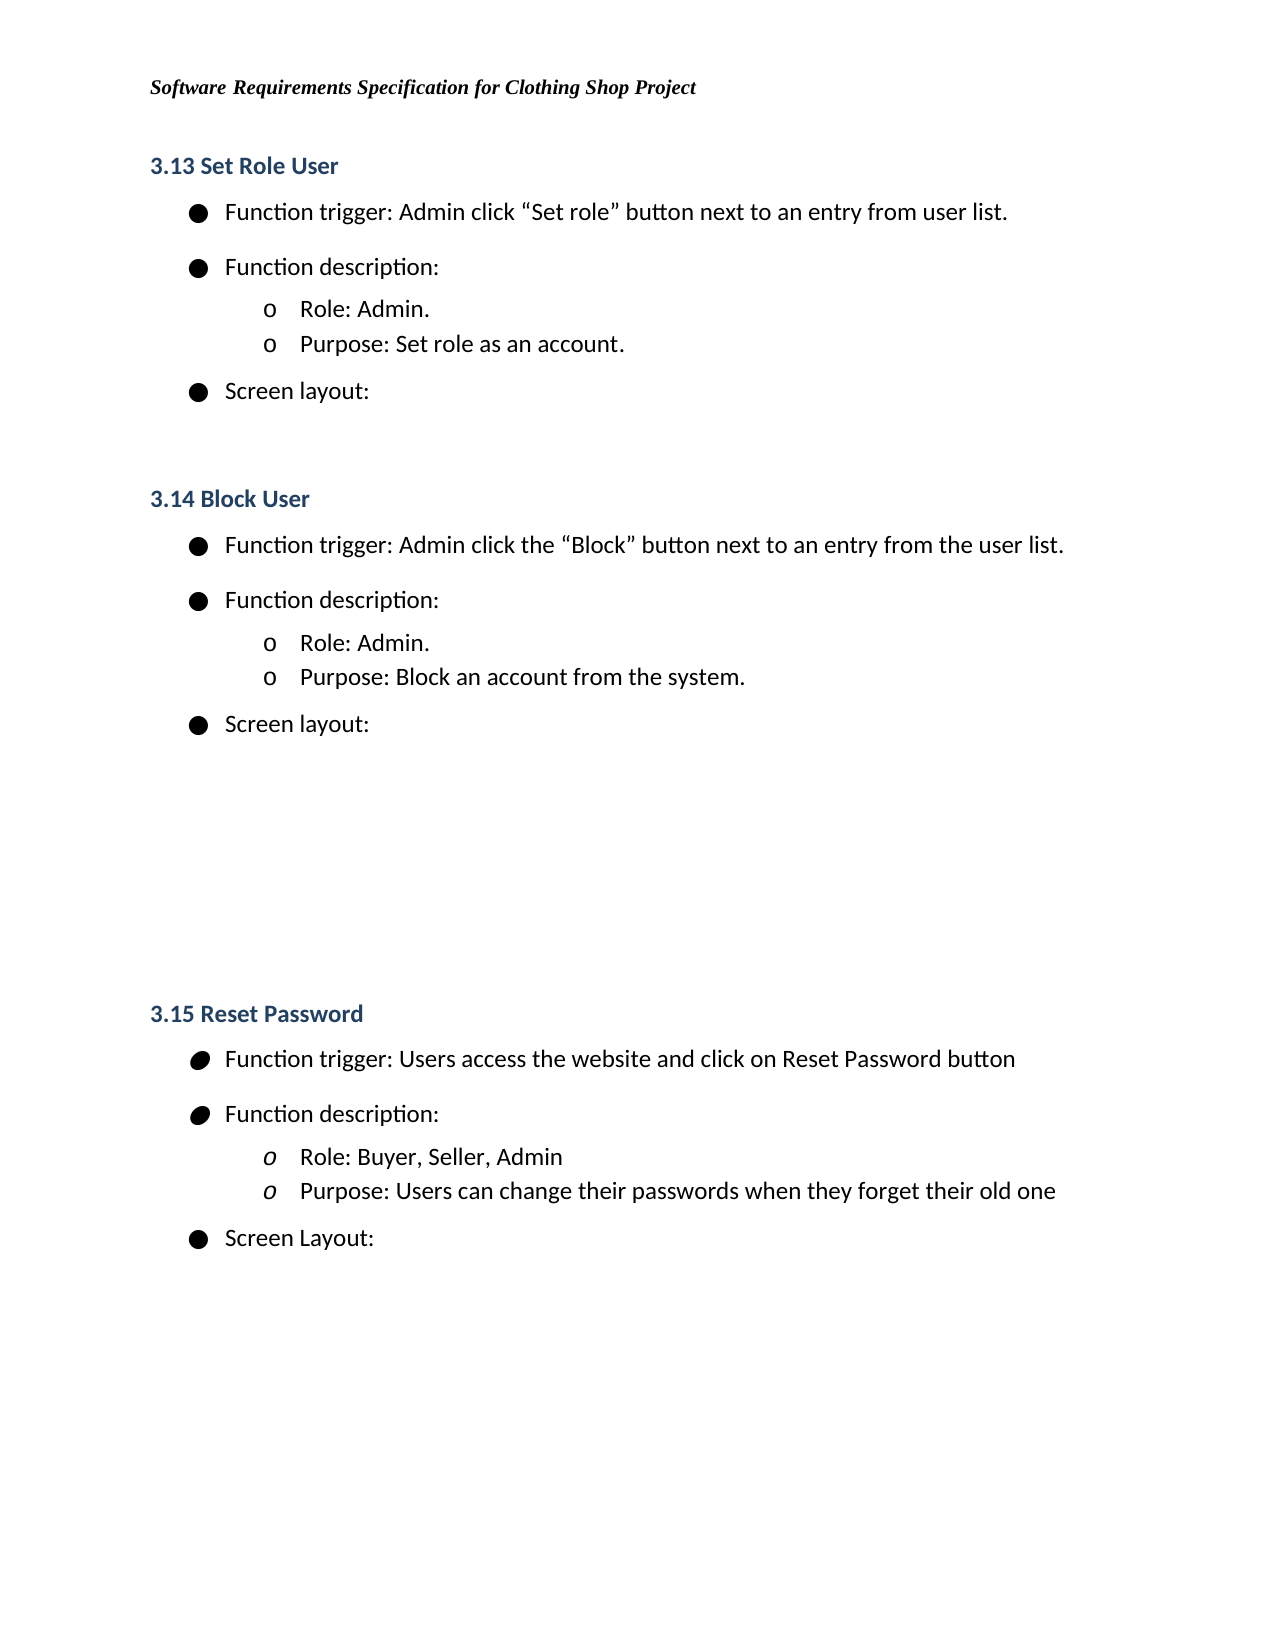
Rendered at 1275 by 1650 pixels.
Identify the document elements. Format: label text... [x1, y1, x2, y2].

list Function description: [187, 1086, 1125, 1137]
list Role: Admin. [262, 293, 1125, 325]
list Purpose: Block an account from the system. [262, 661, 1125, 693]
list Screen Layout: [187, 1210, 1125, 1261]
text 3.14 Block User [150, 483, 1125, 514]
list Screen layout: [187, 695, 1125, 747]
list Function trigger: Admin click the “Block” button next to an entry from the user list. [187, 516, 1125, 567]
list Purpose: Users can change their passwords when they forget their old one [262, 1176, 1125, 1207]
list Function trigger: Users access the website and click on Reset Password button [187, 1031, 1125, 1082]
list Function description: [187, 238, 1125, 289]
list Role: Buyer, Seller, Admin [262, 1141, 1125, 1173]
list Function trigger: Admin click “Set role” button next to an entry from user list. [187, 183, 1125, 234]
text 3.15 Reset Password [150, 998, 1125, 1028]
list Screen layout: [187, 362, 1125, 413]
list Function description: [187, 571, 1125, 623]
list Role: Admin. [262, 627, 1125, 658]
text 3.13 Set Role User [150, 150, 1125, 181]
list Purpose: Set role as an account. [262, 328, 1125, 359]
